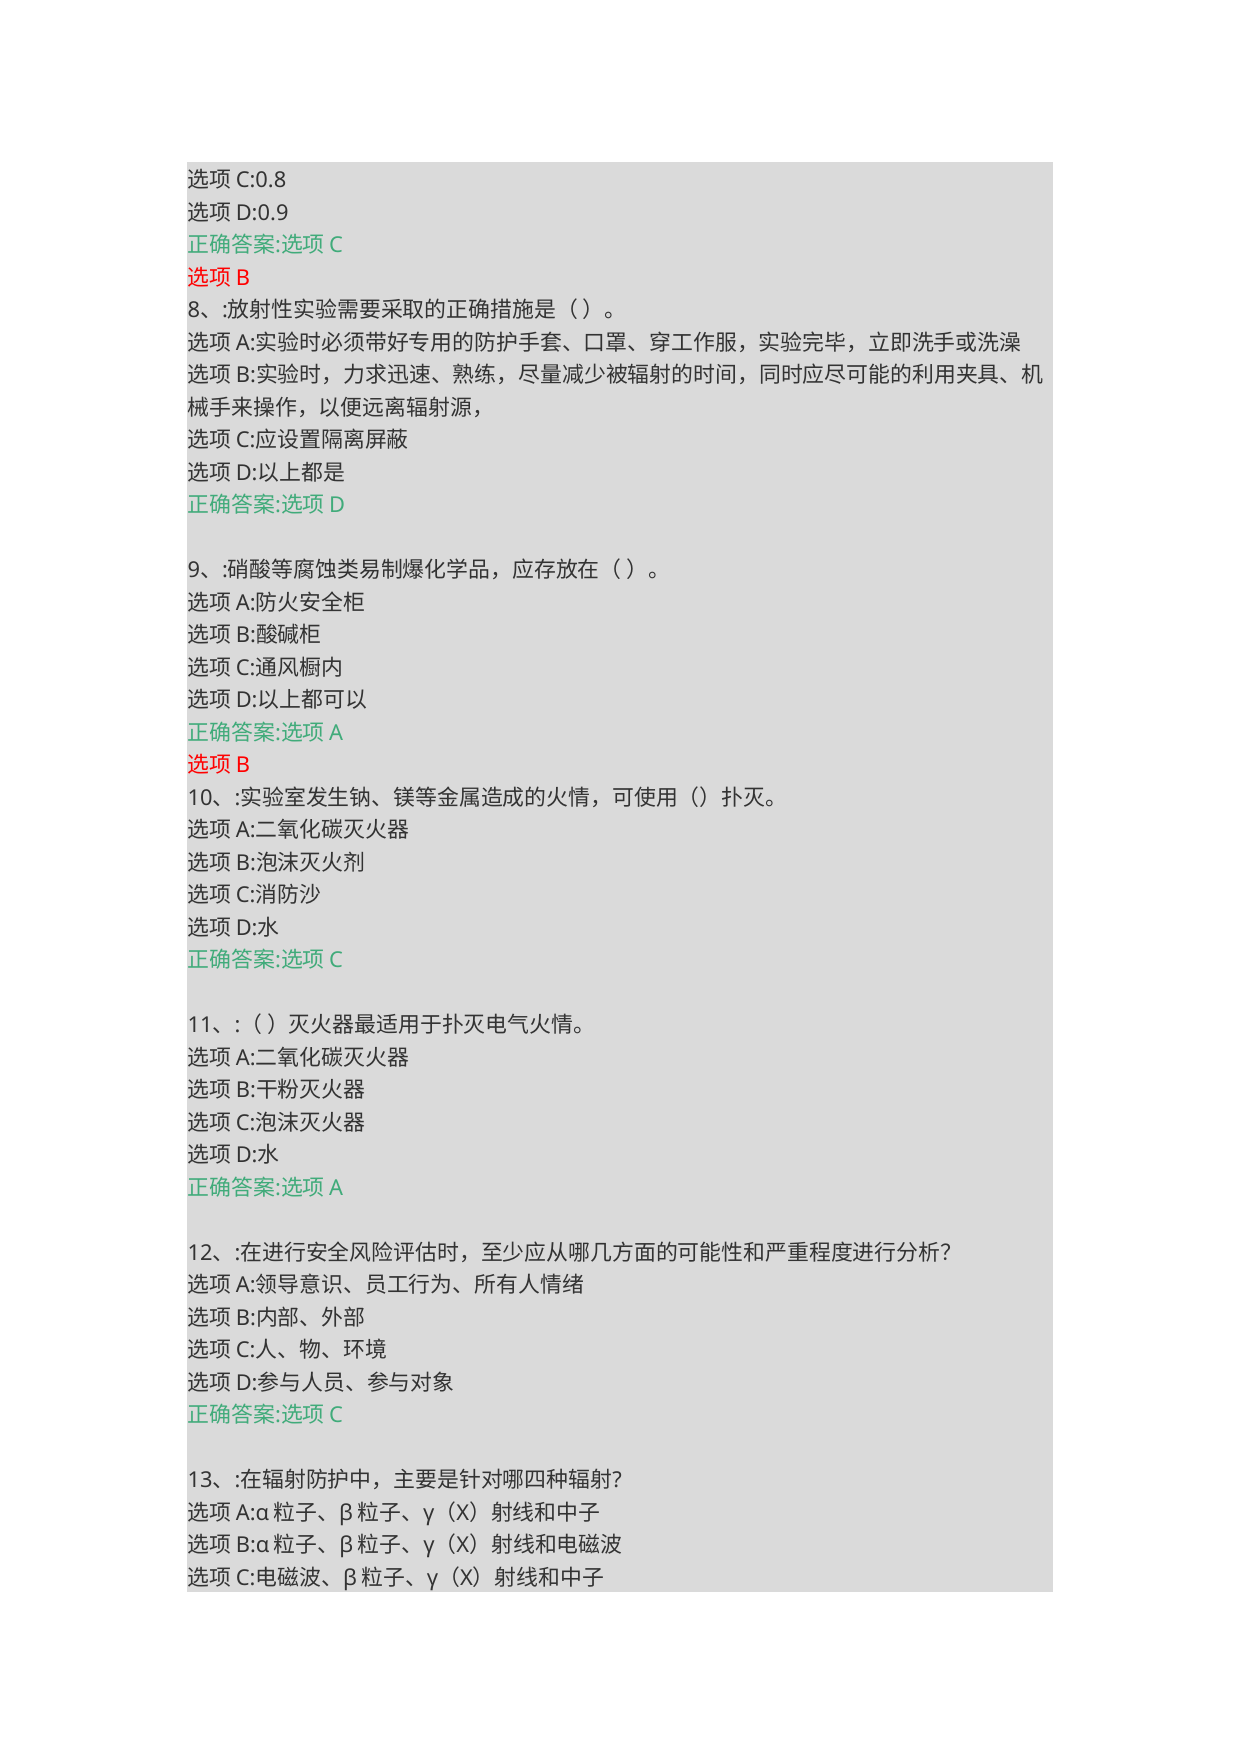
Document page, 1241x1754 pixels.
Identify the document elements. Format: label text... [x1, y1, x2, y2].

text 选项D:参与人员、参与对象 [187, 1364, 1053, 1397]
text 选项C:人、物、环境 [187, 1332, 1053, 1364]
text 选项A:防火安全柜 [187, 584, 1053, 617]
text 9、:硝酸等腐蚀类易制爆化学品，应存放在（ ）。 [187, 552, 1053, 584]
text 选项B:内部、外部 [187, 1299, 1053, 1332]
text 选项B [187, 259, 1053, 292]
text 正确答案:选项D [187, 487, 1053, 519]
text 选项B:酸碱柜 [187, 617, 1053, 649]
text 选项D:以上都可以 [187, 682, 1053, 714]
text 选项C:0.8 [187, 162, 1053, 194]
text 选项D:以上都是 [187, 454, 1053, 487]
text 正确答案:选项C [187, 942, 1053, 974]
text 选项D:水 [187, 909, 1053, 942]
text 正确答案:选项A [187, 1169, 1053, 1202]
text 选项B:泡沫灭火剂 [187, 844, 1053, 877]
text 选项A:实验时必须带好专用的防护手套、口罩、穿工作服，实验完毕，立即洗手或洗澡 [187, 324, 1053, 357]
text 正确答案:选项C [187, 1397, 1053, 1429]
text 选项B:α粒子、β粒子、γ（X）射线和电磁波 [187, 1527, 1053, 1559]
text 8、:放射性实验需要采取的正确措施是（ ）。 [187, 292, 1053, 324]
text 正确答案:选项C [187, 227, 1053, 259]
text 选项C:电磁波、β粒子、γ（X）射线和中子 [187, 1559, 1053, 1592]
text 选项C:消防沙 [187, 877, 1053, 909]
text 选项A:α粒子、β粒子、γ（X）射线和中子 [187, 1494, 1053, 1527]
text 选项D:0.9 [187, 194, 1053, 227]
text 选项A:领导意识、员工行为、所有人情绪 [187, 1267, 1053, 1299]
text 13、:在辐射防护中，主要是针对哪四种辐射? [187, 1462, 1053, 1494]
text 选项B:实验时，力求迅速、熟练，尽量减少被辐射的时间，同时应尽可能的利用夹具、机械手来操作，以便远离辐射源， [187, 357, 1053, 422]
text 选项C:通风橱内 [187, 649, 1053, 682]
text 选项A:二氧化碳灭火器 [187, 812, 1053, 844]
text 正确答案:选项A [187, 714, 1053, 747]
text 选项D:水 [187, 1137, 1053, 1169]
text 选项C:应设置隔离屏蔽 [187, 422, 1053, 454]
text 选项C:泡沫灭火器 [187, 1104, 1053, 1137]
text 选项B:干粉灭火器 [187, 1072, 1053, 1104]
text 11、:（ ）灭火器最适用于扑灭电气火情。 [187, 1007, 1053, 1039]
text 选项B [187, 747, 1053, 779]
text 12、:在进行安全风险评估时，至少应从哪几方面的可能性和严重程度进行分析？ [187, 1234, 1053, 1267]
text 选项A:二氧化碳灭火器 [187, 1039, 1053, 1072]
text 10、:实验室发生钠、镁等金属造成的火情，可使用（）扑灭。 [187, 779, 1053, 812]
